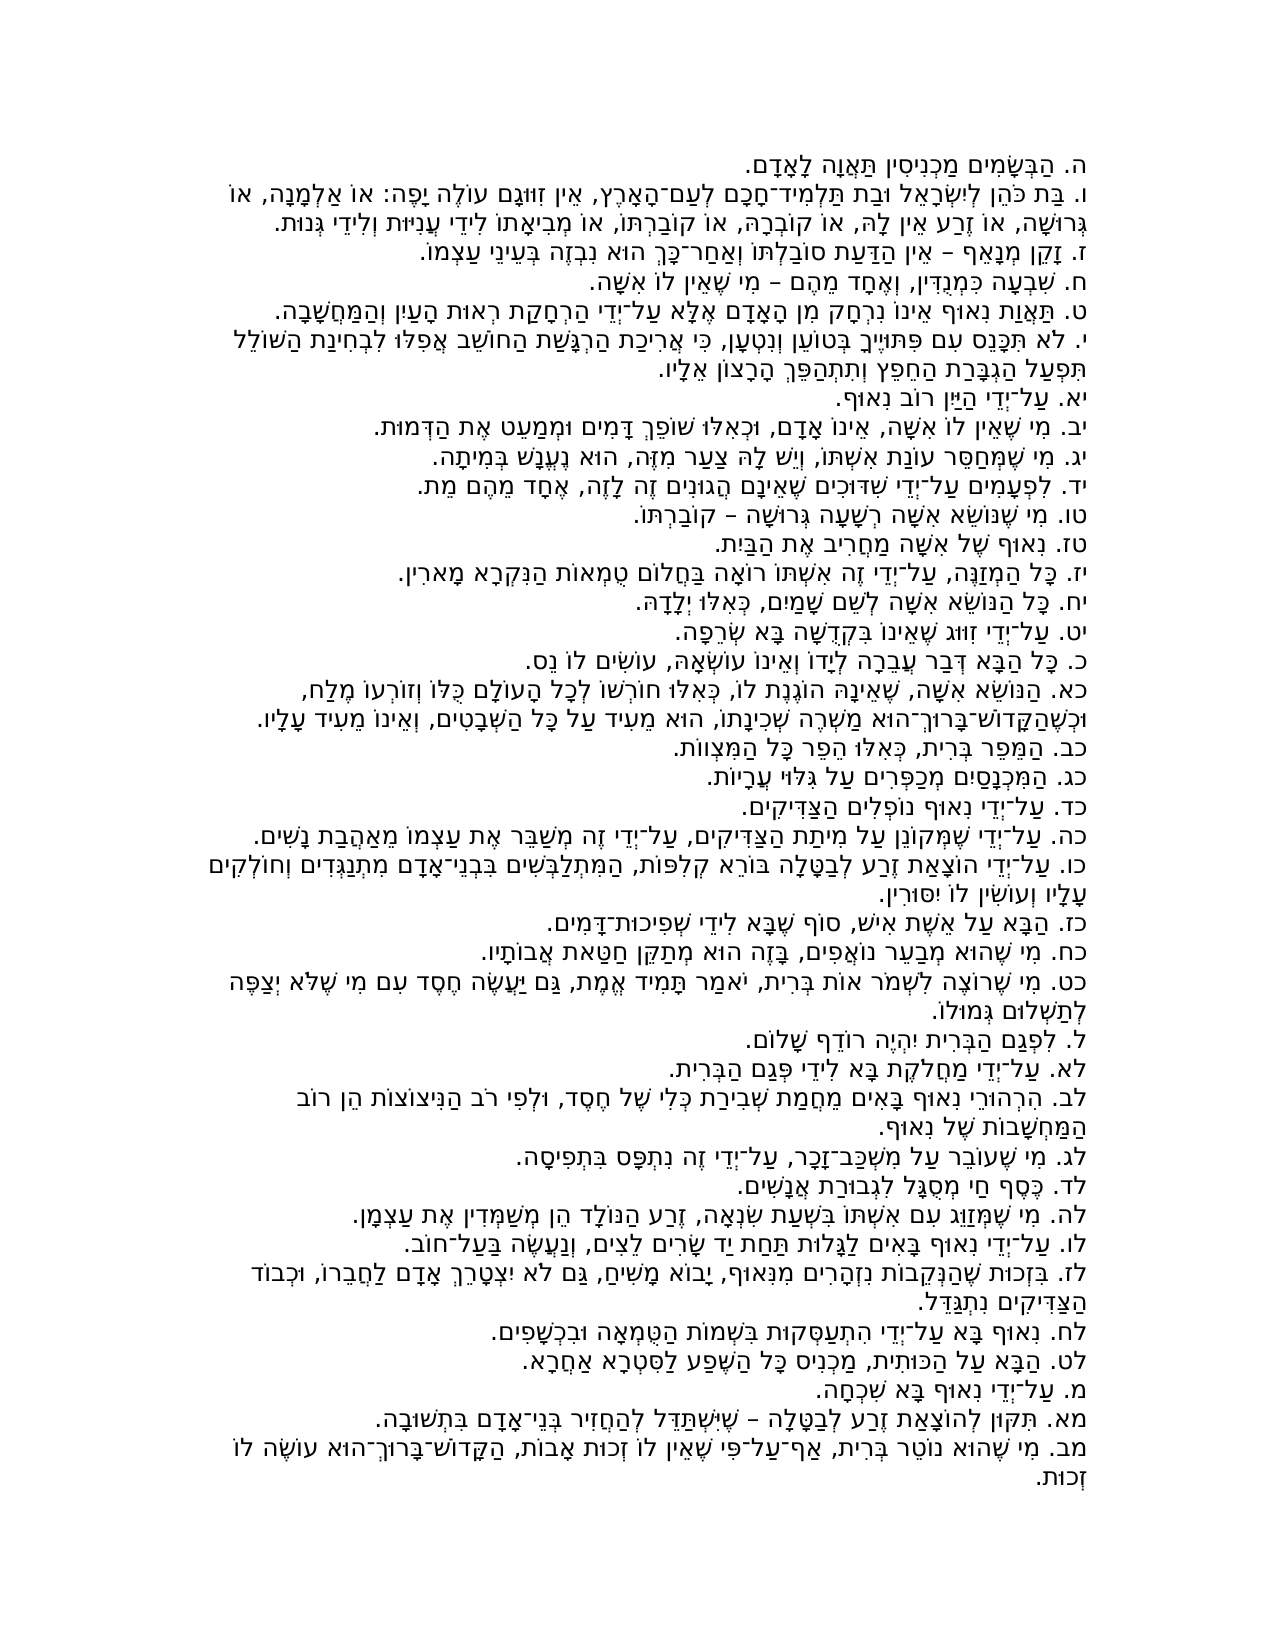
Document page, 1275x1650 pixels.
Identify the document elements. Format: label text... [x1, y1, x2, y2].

text י. לֹא תִּכָּנֵס עִם פִּתּוּיֶיךָ בְּטוֹעֵן וְנִטְעָן, כִּי אֲרִיכַת הַרְגָּשַׁת הַחוֹשֵׁב אֲפִלּוּ לִבְחִינַת הַשּׁוֹלֵל תִּפְעַל הַגְבָּרַת הַחֵפֵץ וְתִתְהַפֵּךְ הָרָצוֹן אֵלָיו. [187, 325, 1087, 383]
text כז. הַבָּא עַל אֵשֶׁת אִישׁ, סוֹף שֶׁבָּא לִידֵי שְׁפִיכוּת־דָּמִים. [187, 908, 1087, 937]
text לח. נִאוּף בָּא עַל־יְדֵי הִתְעַסְּקוּת בִּשְׁמוֹת הַטֻּמְאָה וּבִכְשָׁפִים. [187, 1317, 1087, 1346]
text ט. תַּאֲוַת נִאוּף אֵינוֹ נִרְחָק מִן הָאָדָם אֶלָּא עַל־יְדֵי הַרְחָקַת רְאוּת הָעַיִן וְהַמַּחֲשָׁבָה. [187, 296, 1087, 325]
text יא. עַל־יְדֵי הַיַּיִן רוֹב נִאוּף. [187, 383, 1087, 412]
text יב. מִי שֶׁאֵין לוֹ אִשָּׁה, אֵינוֹ אָדָם, וּכְאִלּוּ שׁוֹפֵךְ דָּמִים וּמְמַעֵט אֶת הַדְּמוּת. [187, 412, 1087, 442]
text מ. עַל־יְדֵי נִאוּף בָּא שִׁכְחָה. [187, 1375, 1087, 1404]
text לז. בִּזְכוּת שֶׁהַנְּקֵבוֹת נִזְהָרִים מִנִּאוּף, יָבוֹא מָשִׁיחַ, גַּם לֹא יִצְטָרֵךְ אָדָם לַחֲבֵרוֹ, וּכְבוֹד הַצַּדִּיקִים נִתְגַּדֵּל. [187, 1258, 1087, 1317]
text ל. לִפְגַם הַבְּרִית יִהְיֶה רוֹדֵף שָׁלוֹם. [187, 1025, 1087, 1054]
text מא. תִּקּוּן לְהוֹצָאַת זֶרַע לְבַטָּלָה – שֶׁיִּשְׁתַּדֵּל לְהַחֲזִיר בְּנֵי־אָדָם בִּתְשׁוּבָה. [187, 1404, 1087, 1433]
text ה. הַבְּשָׂמִים מַכְנִיסִין תַּאֲוָה לָאָדָם. [187, 150, 1087, 179]
text כ. כָּל הַבָּא דְּבַר עֲבֵרָה לְיָדוֹ וְאֵינוֹ עוֹשְׂאָהּ, עוֹשִׂים לוֹ נֵס. [187, 646, 1087, 675]
text כא. הַנּוֹשֵׂא אִשָּׁה, שֶׁאֵינָהּ הוֹגֶנֶת לוֹ, כְּאִלּוּ חוֹרְשׁוֹ לְכָל הָעוֹלָם כֻּלּוֹ וְזוֹרְעוֹ מֶלַח, וּכְשֶׁהַקָּדוֹשׁ־בָּרוּךְ־הוּא מַשְׁרֶה שְׁכִינָתוֹ, הוּא מֵעִיד עַל כָּל הַשְּׁבָטִים, וְאֵינוֹ מֵעִיד עָלָיו. [187, 675, 1087, 733]
text כד. עַל־יְדֵי נִאוּף נוֹפְלִים הַצַּדִּיקִים. [187, 792, 1087, 821]
text ו. בַּת כֹּהֵן לְיִשְׂרָאֵל וּבַת תַּלְמִיד־חָכָם לְעַם־הָאָרֶץ, אֵין זִוּוּגָם עוֹלֶה יָפֶה: אוֹ אַלְמָנָה, אוֹ גְּרוּשָׁה, אוֹ זֶרַע אֵין לָהּ, אוֹ קוֹבְרָהּ, אוֹ קוֹבַרְתּוֹ, אוֹ מְבִיאָתוֹ לִידֵי עֲנִיּוּת וְלִידֵי גְּנוּת. [187, 179, 1087, 237]
text כה. עַל־יְדֵי שֶׁמְּקוֹנֵן עַל מִיתַת הַצַּדִּיקִים, עַל־יְדֵי זֶה מְשַׁבֵּר אֶת עַצְמוֹ מֵאַהֲבַת נָשִׁים. [187, 821, 1087, 850]
text יז. כָּל הַמְזַנֶּה, עַל־יְדֵי זֶה אִשְׁתּוֹ רוֹאָה בַּחֲלוֹם טֻמְאוֹת הַנִּקְרָא מָארִין. [187, 558, 1087, 587]
text לד. כֶּסֶף חַי מְסֻגָּל לִגְבוּרַת אֲנָשִׁים. [187, 1171, 1087, 1200]
text יח. כָּל הַנּוֹשֵׂא אִשָּׁה לְשֵׁם שָׁמַיִם, כְּאִלּוּ יְלָדָהּ. [187, 587, 1087, 617]
text טז. נִאוּף שֶׁל אִשָּׁה מַחֲרִיב אֶת הַבַּיִת. [187, 529, 1087, 558]
text יט. עַל־יְדֵי זִוּוּג שֶׁאֵינוֹ בִּקְדֻשָּׁה בָּא שְׂרֵפָה. [187, 617, 1087, 646]
text ח. שִׁבְעָה כִּמְנֻדִּין, וְאֶחָד מֵהֶם – מִי שֶׁאֵין לוֹ אִשָּׁה. [187, 267, 1087, 296]
text לא. עַל־יְדֵי מַחֲלֹקֶת בָּא לִידֵי פְּגַם הַבְּרִית. [187, 1054, 1087, 1083]
text מב. מִי שֶׁהוּא נוֹטֵר בְּרִית, אַף־עַל־פִּי שֶׁאֵין לוֹ זְכוּת אָבוֹת, הַקָּדוֹשׁ־בָּרוּךְ־הוּא עוֹשֶׂה לוֹ זְכוּת. [187, 1433, 1087, 1492]
text לו. עַל־יְדֵי נִאוּף בָּאִים לַגָּלוּת תַּחַת יַד שָׂרִים לֵצִים, וְנַעֲשֶׂה בַּעַל־חוֹב. [187, 1229, 1087, 1258]
text ז. זָקֵן מְנָאֵף – אֵין הַדַּעַת סוֹבַלְתּוֹ וְאַחַר־כָּךְ הוּא נִבְזֶה בְּעֵינֵי עַצְמוֹ. [187, 237, 1087, 267]
text כב. הַמֵּפֵר בְּרִית, כְּאִלּוּ הֵפֵר כָּל הַמִּצְווֹת. [187, 733, 1087, 762]
text כט. מִי שֶׁרוֹצֶה לִשְׁמֹר אוֹת בְּרִית, יֹאמַר תָּמִיד אֱמֶת, גַּם יַּעֲשֶׂה חֶסֶד עִם מִי שֶׁלֹּא יְצַפֶּה לְתַשְׁלוּם גְּמוּלוֹ. [187, 967, 1087, 1025]
text לט. הַבָּא עַל הַכּוּתִית, מַכְנִיס כָּל הַשֶּׁפַע לַסִּטְרָא אַחֲרָא. [187, 1346, 1087, 1375]
text כו. עַל־יְדֵי הוֹצָאַת זֶרַע לְבַטָּלָה בּוֹרֵא קְלִפּוֹת, הַמִּתְלַבְּשִׁים בִּבְנֵי־אָדָם מִתְנַגְּדִים וְחוֹלְקִים עָלָיו וְעוֹשִׂין לוֹ יִסּוּרִין. [187, 850, 1087, 908]
text יג. מִי שֶׁמְּחַסֵּר עוֹנַת אִשְׁתּוֹ, וְיֵשׁ לָהּ צַעַר מִזֶּה, הוּא נֶעֱנָשׁ בְּמִיתָה. [187, 442, 1087, 471]
text לב. הִרְהוּרֵי נִאוּף בָּאִים מֵחֲמַת שְׁבִירַת כְּלִי שֶׁל חֶסֶד, וּלְפִי רֹב הַנִּיצוֹצוֹת הֵן רוֹב הַמַּחְשָׁבוֹת שֶׁל נִאוּף. [187, 1083, 1087, 1142]
text כח. מִי שֶׁהוּא מְבַעֵר נוֹאֲפִים, בָּזֶה הוּא מְתַקֵּן חַטַּאת אֲבוֹתָיו. [187, 937, 1087, 967]
text לג. מִי שֶׁעוֹבֵר עַל מִשְׁכַּב־זָכָר, עַל־יְדֵי זֶה נִתְפָּס בִּתְפִיסָה. [187, 1142, 1087, 1171]
text יד. לִפְעָמִים עַל־יְדֵי שִׁדּוּכִים שֶׁאֵינָם הֲגוּנִים זֶה לָזֶה, אֶחָד מֵהֶם מֵת. [187, 471, 1087, 500]
text כג. הַמִּכְנָסַיִם מְכַפְּרִים עַל גִּלּוּי עֲרָיוֹת. [187, 762, 1087, 792]
text לה. מִי שֶׁמְּזַוֵּג עִם אִשְׁתּוֹ בִּשְׁעַת שִׂנְאָה, זֶרַע הַנּוֹלָד הֵן מְשַׁמְּדִין אֶת עַצְמָן. [187, 1200, 1087, 1229]
text טו. מִי שֶׁנּוֹשֵׂא אִשָּׁה רְשָׁעָה גְּרוּשָׁה – קוֹבַרְתּוֹ. [187, 500, 1087, 529]
